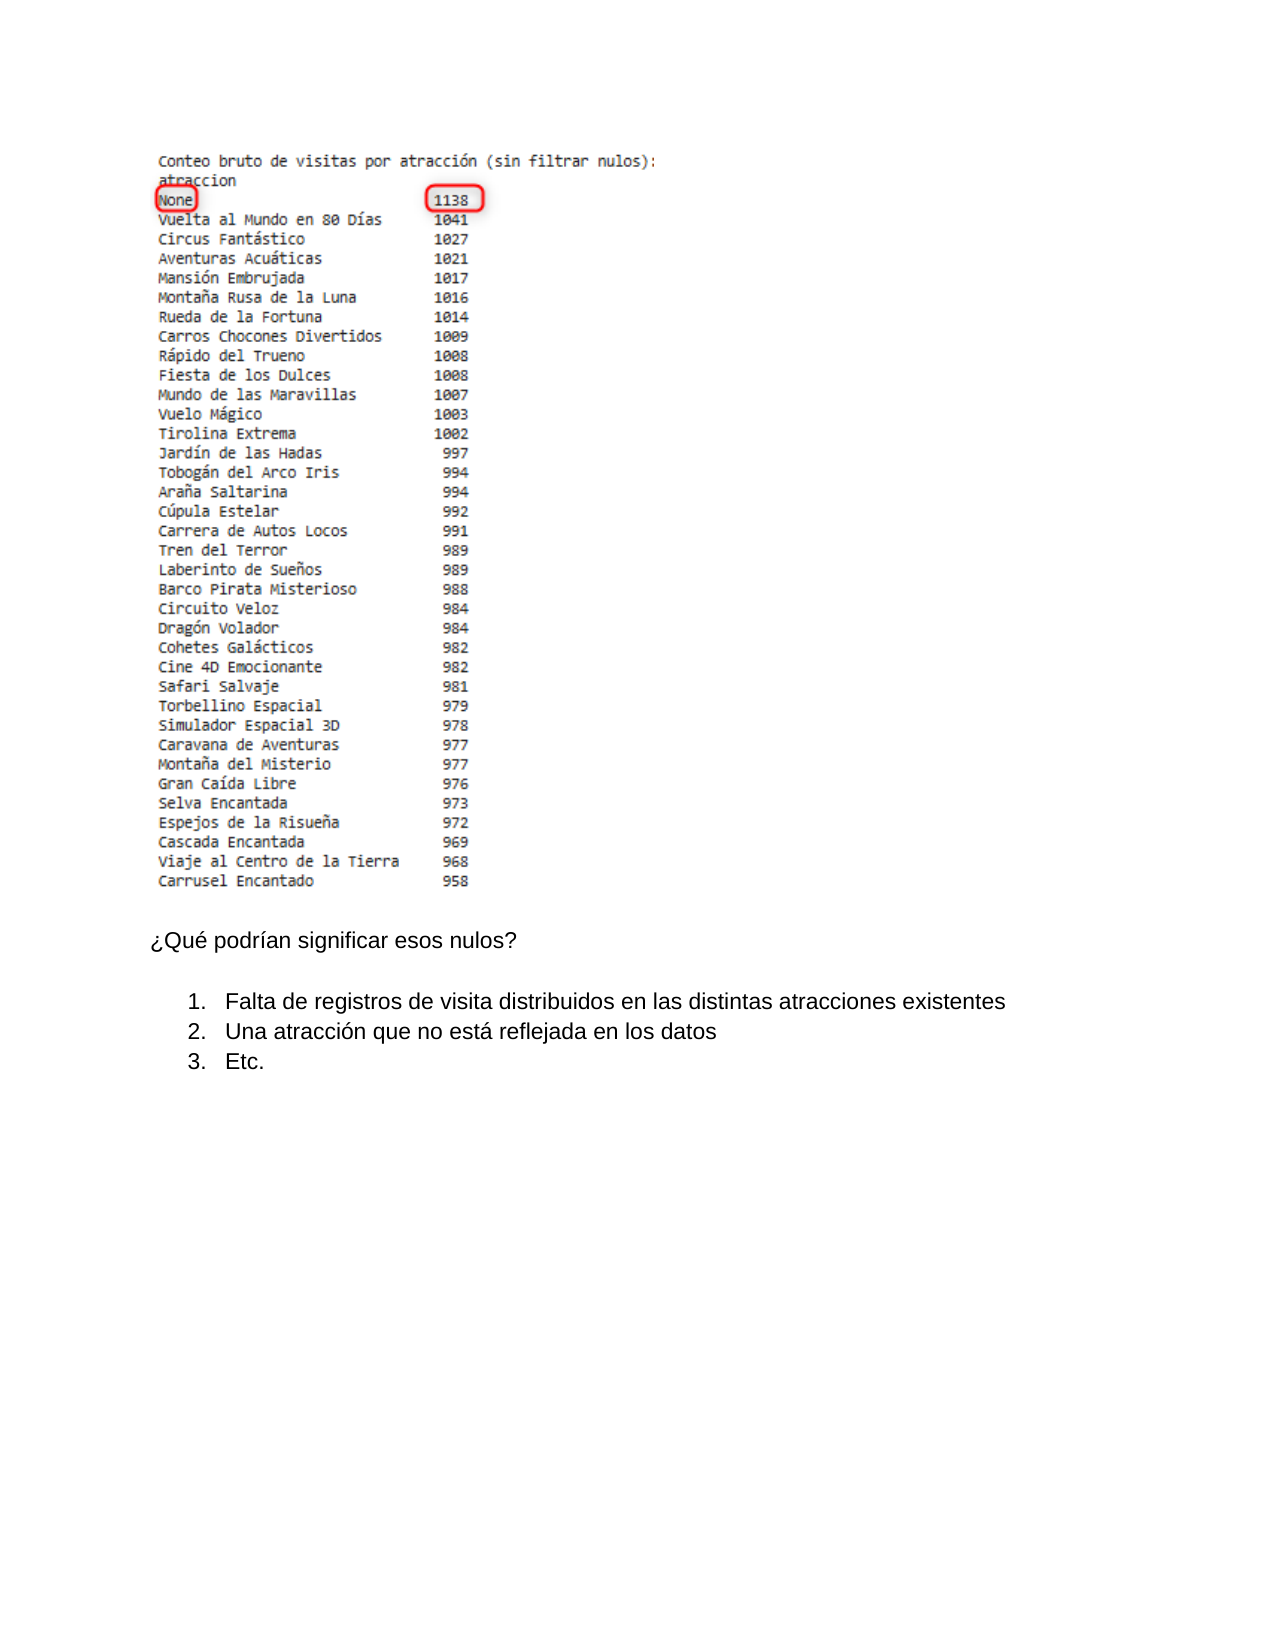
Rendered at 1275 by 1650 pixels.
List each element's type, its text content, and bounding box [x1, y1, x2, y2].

list Etc. [187, 1048, 1125, 1074]
text ¿Qué podrían significar esos nulos? [150, 927, 1125, 954]
list Una atracción que no está reflejada en los datos [187, 1018, 1125, 1044]
picture [150, 150, 654, 894]
list Falta de registros de visita distribuidos en las distintas atracciones existentes [187, 988, 1125, 1014]
